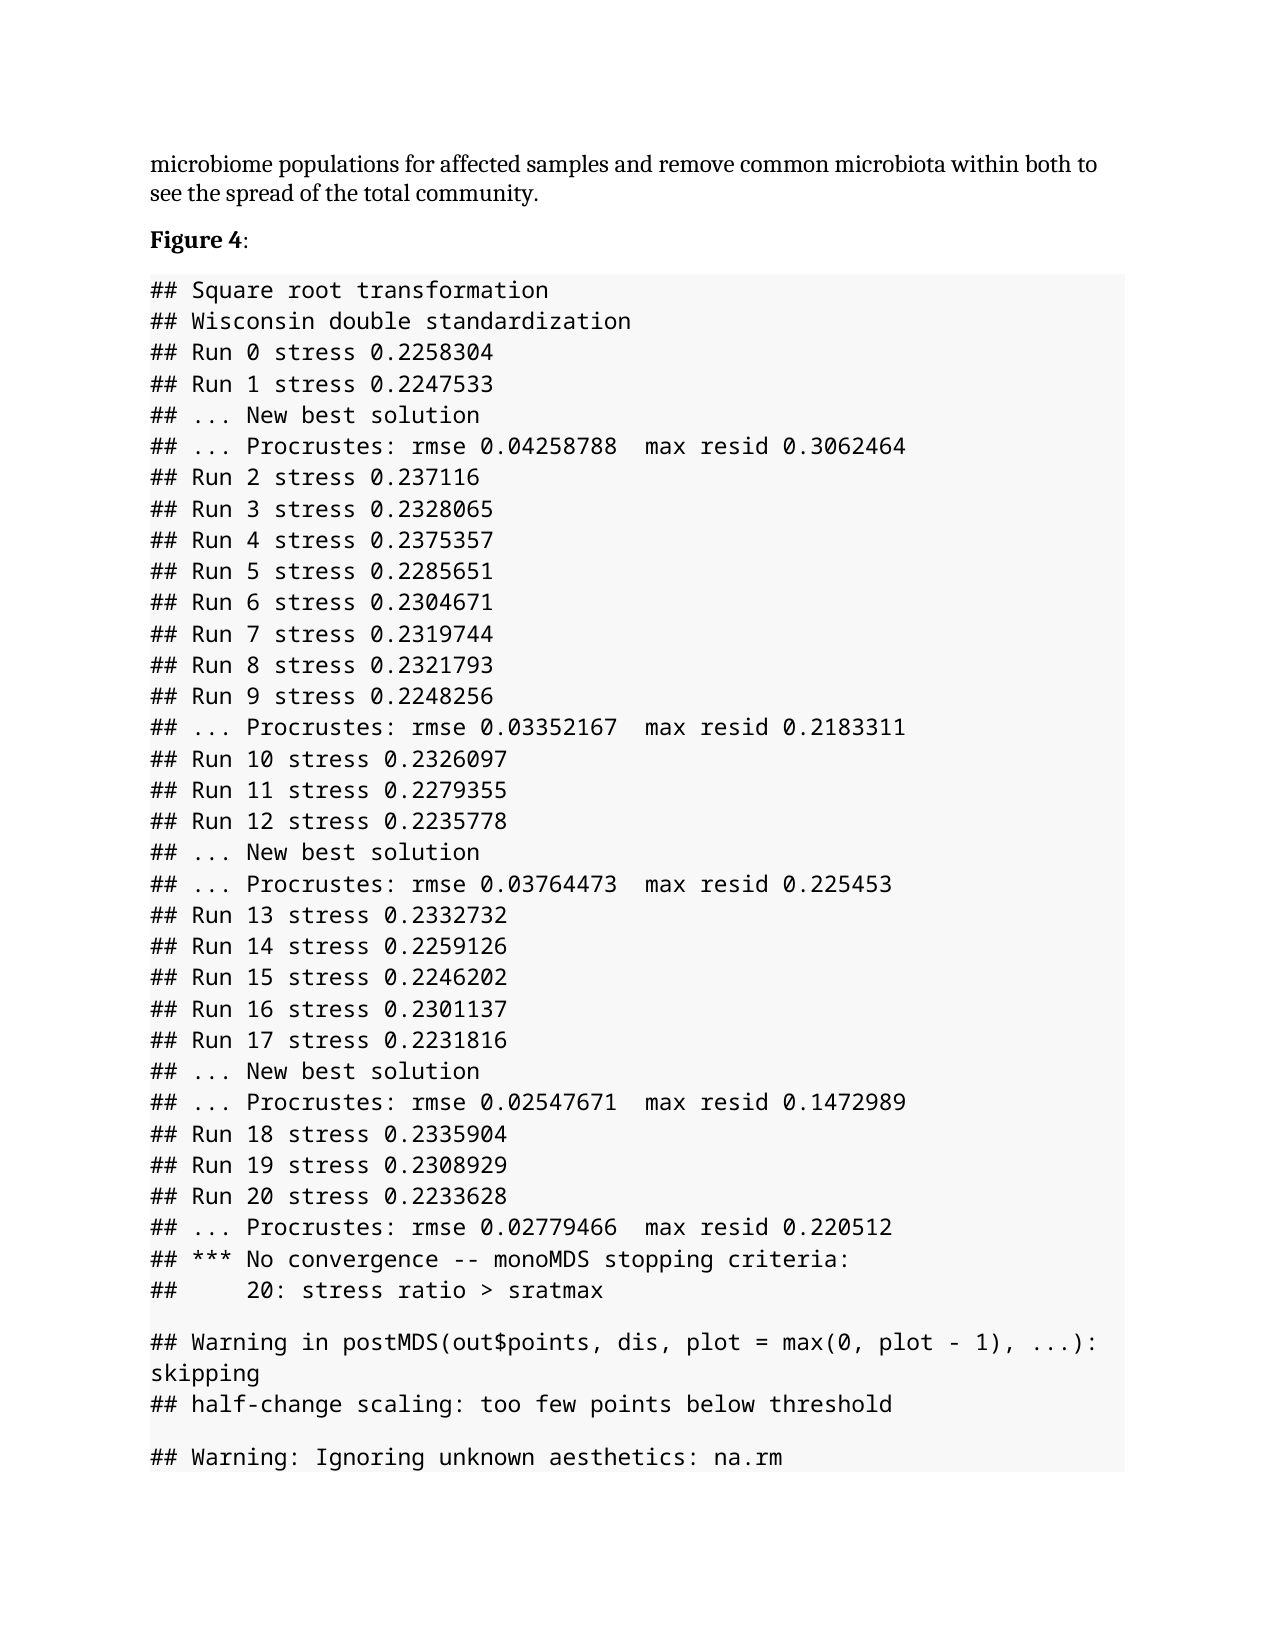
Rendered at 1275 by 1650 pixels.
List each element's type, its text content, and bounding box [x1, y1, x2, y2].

text ## Warning in postMDS(out$points, dis, plot = max(0, plot - 1), ...): skipping ## half-change scaling: too few points below threshold [150, 1326, 1125, 1419]
text ## Warning: Ignoring unknown aesthetics: na.rm [150, 1440, 1125, 1472]
text ## Square root transformation ## Wisconsin double standardization ## Run 0 stress 0.2258304 ## Run 1 stress 0.2247533 ## ... New best solution ## ... Procrustes: rmse 0.04258788 max resid 0.3062464 ## Run 2 stress 0.237116 ## Run 3 stress 0.2328065 ## Run 4 stress 0.2375357 ## Run 5 stress 0.2285651 ## Run 6 stress 0.2304671 ## Run 7 stress 0.2319744 ## Run 8 stress 0.2321793 ## Run 9 stress 0.2248256 ## ... Procrustes: rmse 0.03352167 max resid 0.2183311 ## Run 10 stress 0.2326097 ## Run 11 stress 0.2279355 ## Run 12 stress 0.2235778 ## ... New best solution ## ... Procrustes: rmse 0.03764473 max resid 0.225453 ## Run 13 stress 0.2332732 ## Run 14 stress 0.2259126 ## Run 15 stress 0.2246202 ## Run 16 stress 0.2301137 ## Run 17 stress 0.2231816 ## ... New best solution ## ... Procrustes: rmse 0.02547671 max resid 0.1472989 ## Run 18 stress 0.2335904 ## Run 19 stress 0.2308929 ## Run 20 stress 0.2233628 ## ... Procrustes: rmse 0.02779466 max resid 0.220512 ## *** No convergence -- monoMDS stopping criteria: ## 20: stress ratio > sratmax [150, 274, 1125, 1305]
text Figure 4: [150, 226, 1125, 255]
